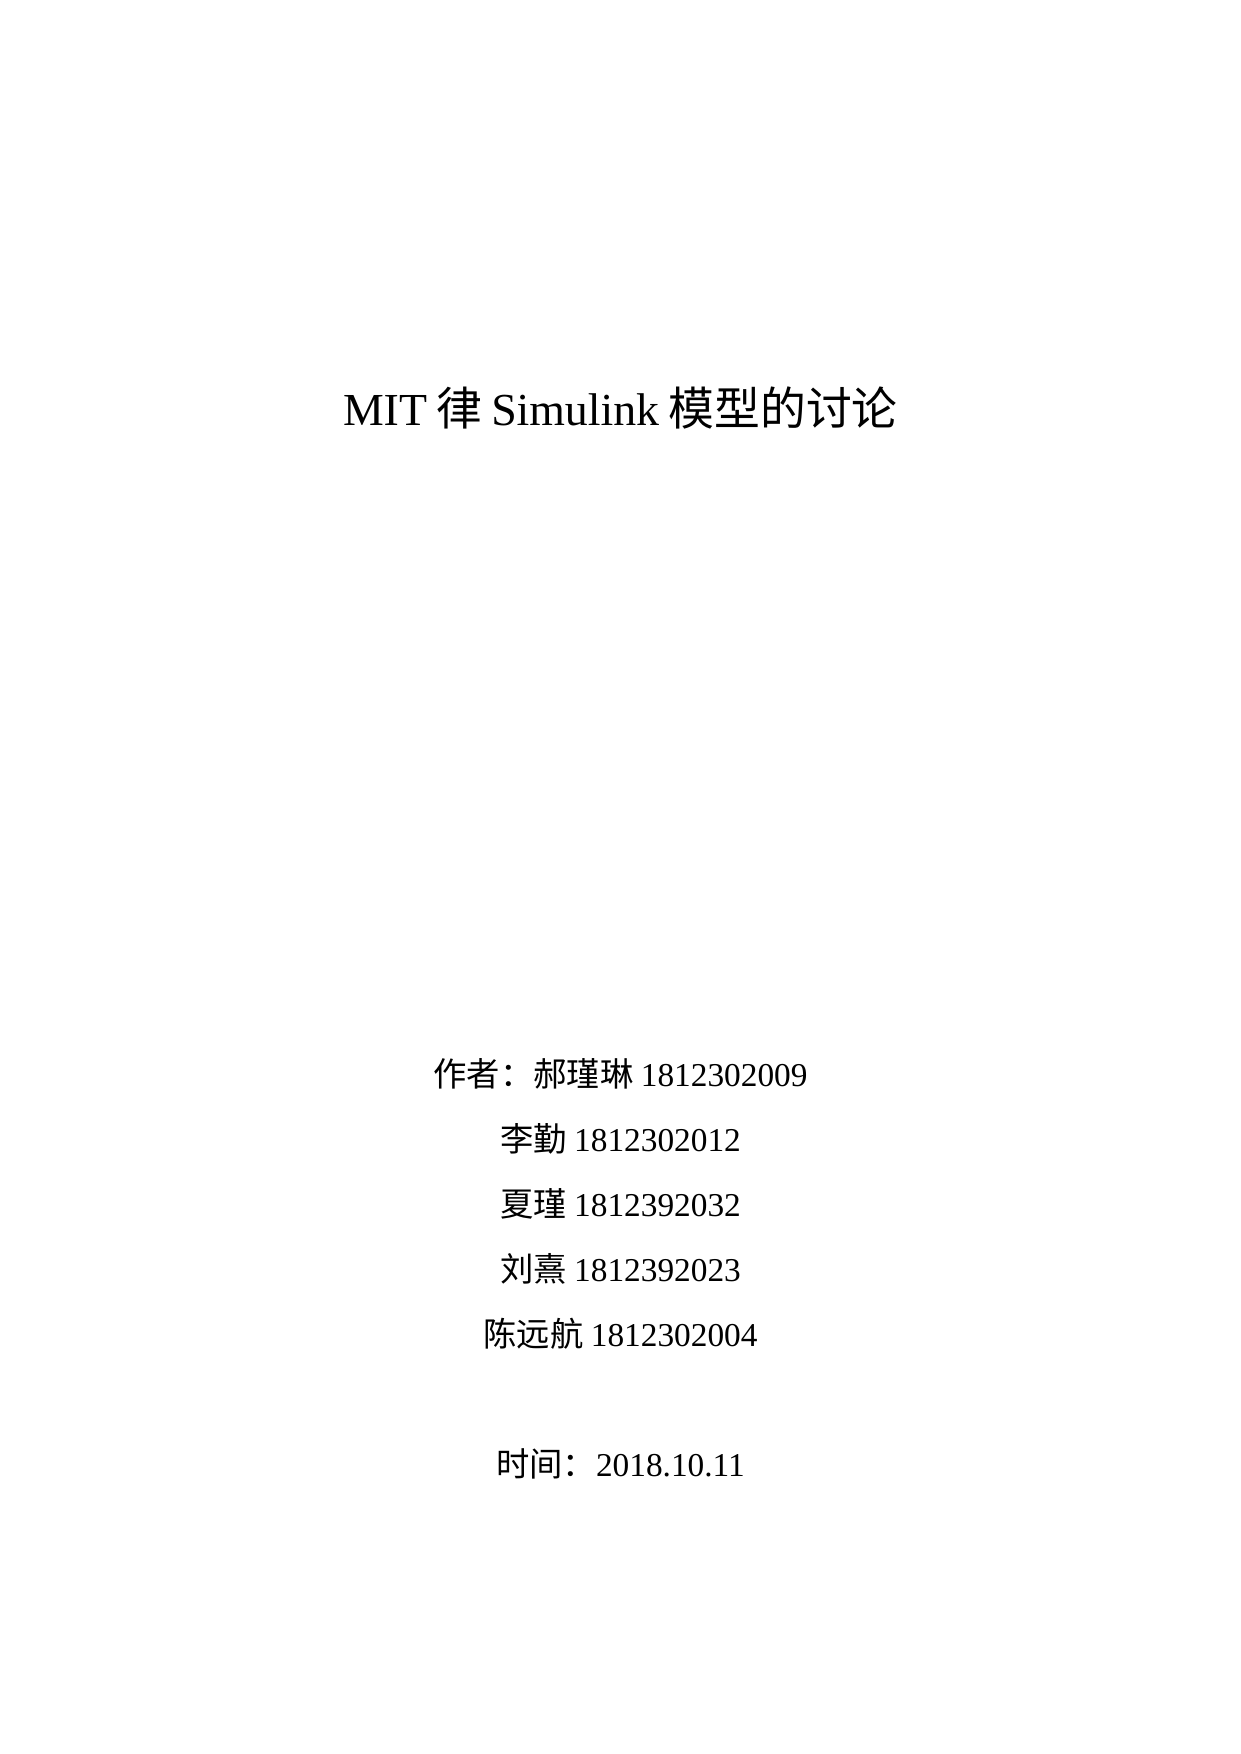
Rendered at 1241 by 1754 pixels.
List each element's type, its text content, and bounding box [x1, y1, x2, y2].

text 作者：郝瑾琳 1812302009 [187, 1039, 1053, 1104]
text 李勤 1812302012 [187, 1104, 1053, 1169]
text MIT律Simulink模型的讨论 [187, 357, 1053, 454]
text 刘熹 1812392023 [187, 1234, 1053, 1299]
text 时间：2018.10.11 [187, 1429, 1053, 1494]
text 夏瑾 1812392032 [187, 1169, 1053, 1234]
text 陈远航 1812302004 [187, 1299, 1053, 1364]
